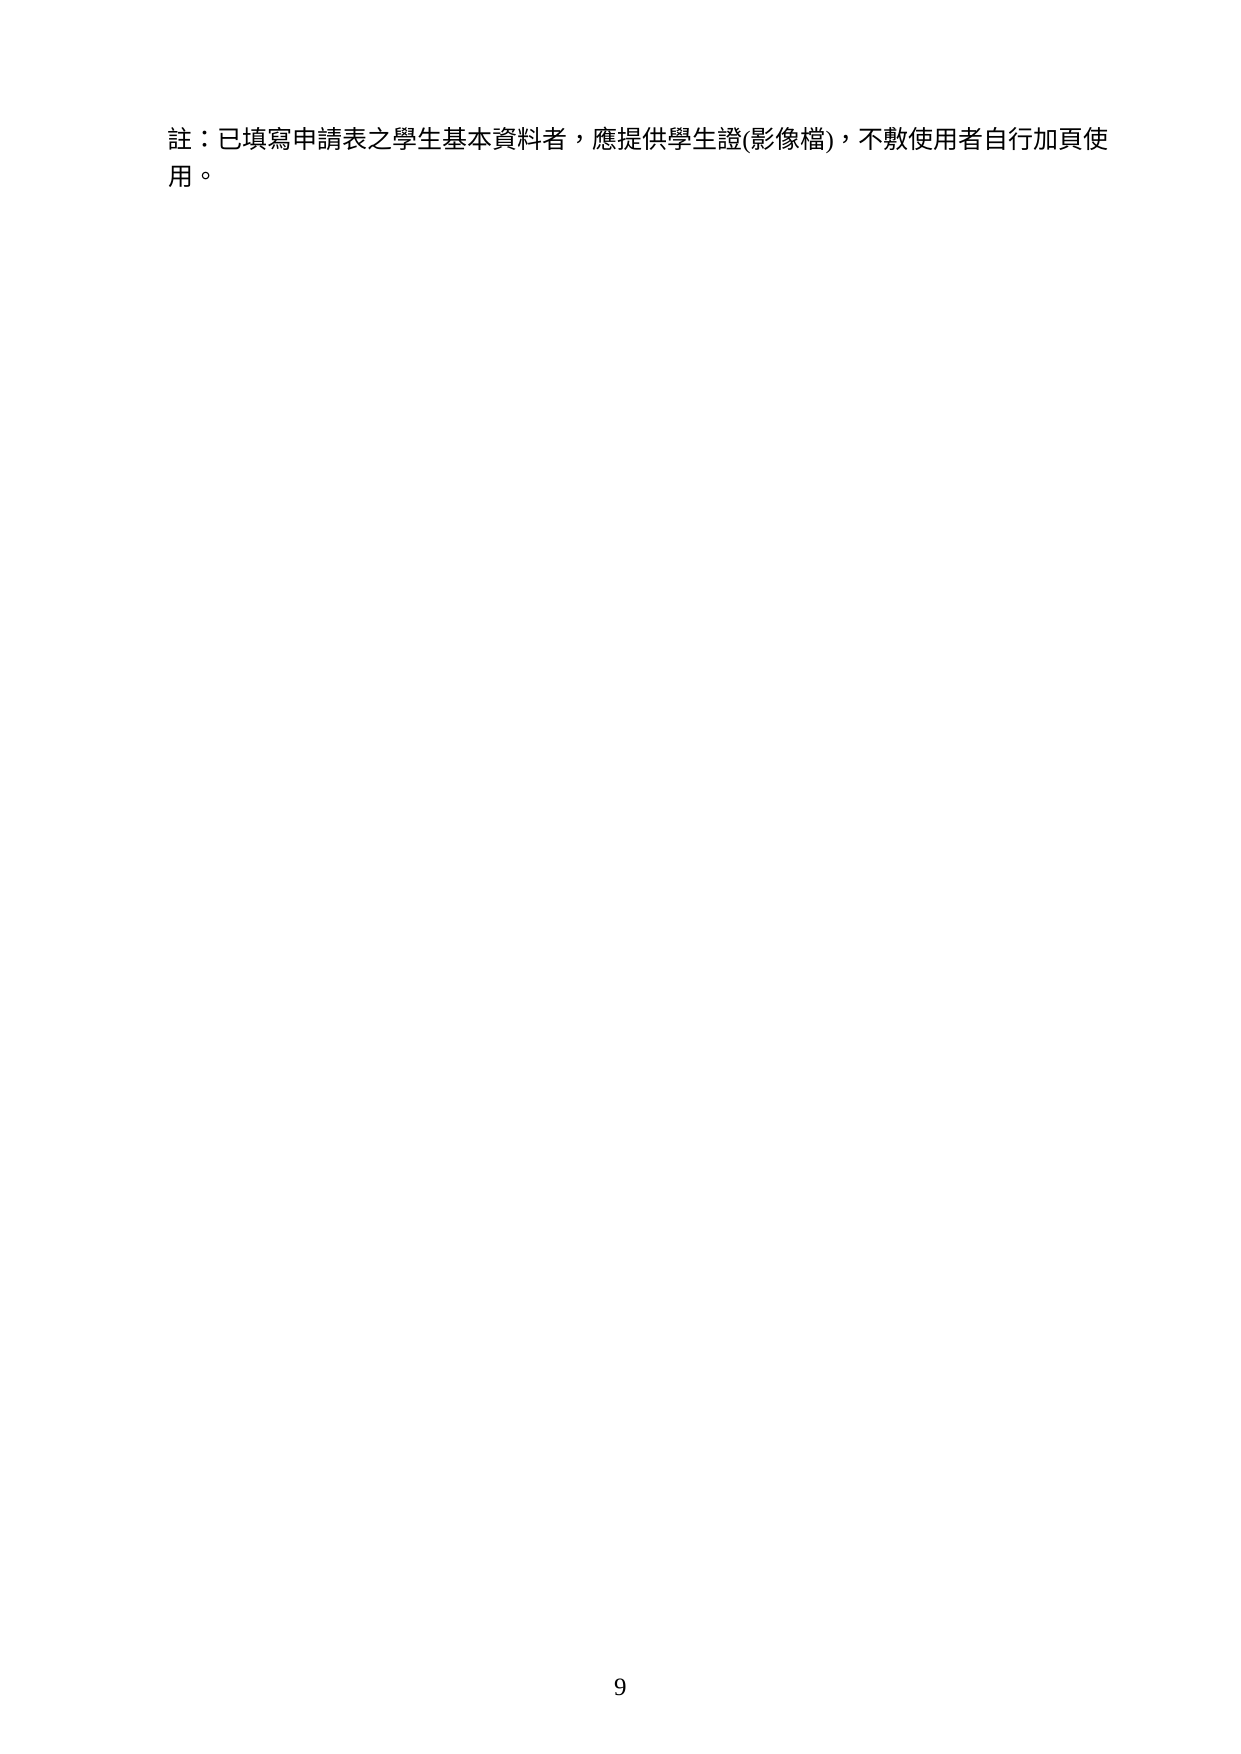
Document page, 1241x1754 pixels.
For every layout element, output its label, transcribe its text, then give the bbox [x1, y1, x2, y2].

text 註：已填寫申請表之學生基本資料者，應提供學生證(影像檔)，不敷使用者自行加頁使用。 [167, 120, 1122, 192]
